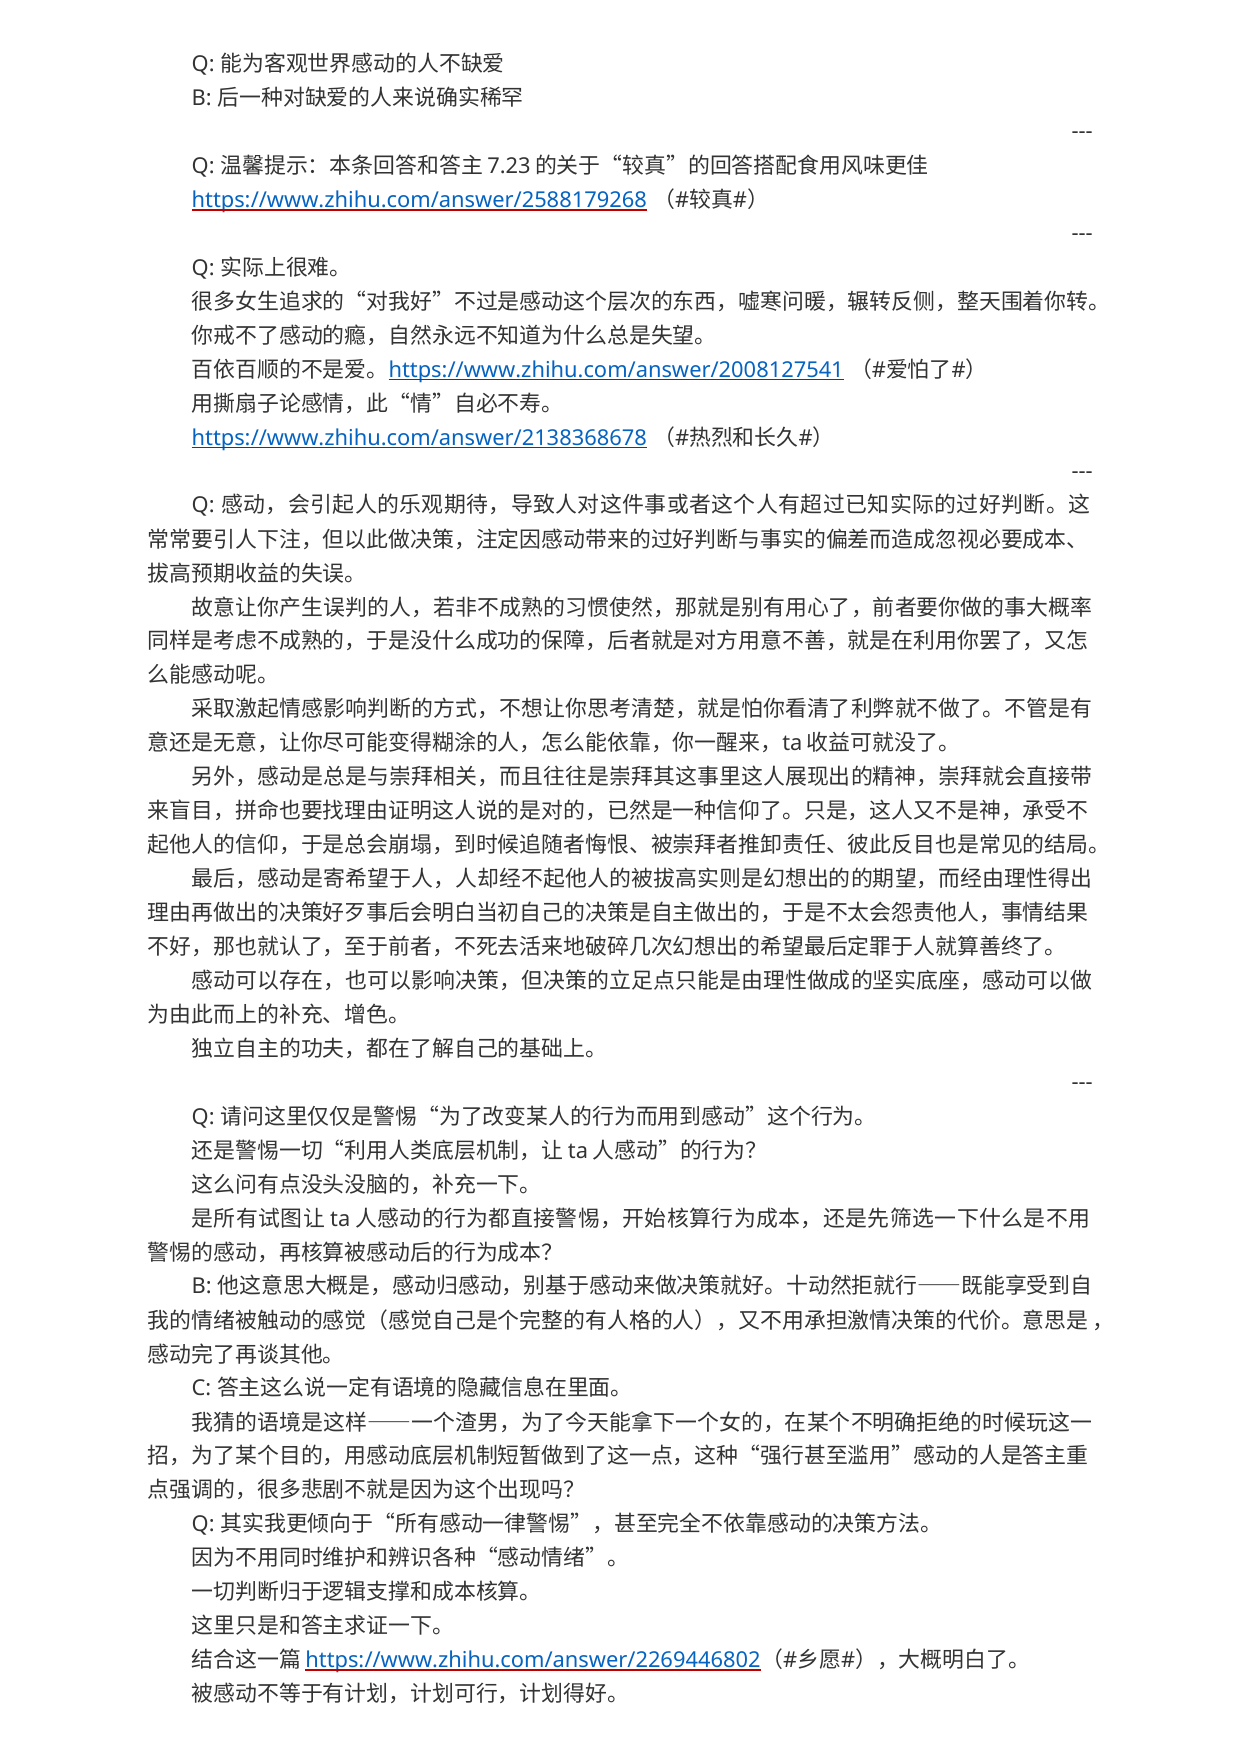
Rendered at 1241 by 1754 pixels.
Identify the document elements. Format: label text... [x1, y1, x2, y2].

text --- [148, 452, 1092, 486]
text https://www.zhihu.com/answer/2138368678 （#热烈和长久#） [148, 418, 1092, 452]
text B: 他这意思大概是，感动归感动，别基于感动来做决策就好。十动然拒就行——既能享受到自我的情绪被触动的感觉（感觉自己是个完整的有人格的人），又不用承担激情决策的代价。意思是，感动完了再谈其他。 [148, 1267, 1092, 1369]
text C: 答主这么说一定有语境的隐藏信息在里面。 [148, 1369, 1092, 1403]
text Q: 能为客观世界感动的人不缺爱 [148, 45, 1092, 79]
text 我猜的语境是这样——一个渣男，为了今天能拿下一个女的，在某个不明确拒绝的时候玩这一招，为了某个目的，用感动底层机制短暂做到了这一点，这种“强行甚至滥用”感动的人是答主重点强调的，很多悲剧不就是因为这个出现吗？ [148, 1403, 1092, 1505]
text Q: 感动，会引起人的乐观期待，导致人对这件事或者这个人有超过已知实际的过好判断。这常常要引人下注，但以此做决策，注定因感动带来的过好判断与事实的偏差而造成忽视必要成本、拔高预期收益的失误。 [148, 486, 1092, 588]
text 一切判断归于逻辑支撑和成本核算。 [148, 1573, 1092, 1607]
text Q: 温馨提示：本条回答和答主7.23的关于“较真”的回答搭配食用风味更佳 [148, 147, 1092, 181]
text --- [148, 215, 1092, 249]
text Q: 其实我更倾向于“所有感动一律警惕”，甚至完全不依靠感动的决策方法。 [148, 1505, 1092, 1539]
text 故意让你产生误判的人，若非不成熟的习惯使然，那就是别有用心了，前者要你做的事大概率同样是考虑不成熟的，于是没什么成功的保障，后者就是对方用意不善，就是在利用你罢了，又怎么能感动呢。 [148, 588, 1092, 690]
text 很多女生追求的“对我好”不过是感动这个层次的东西，嘘寒问暖，辗转反侧，整天围着你转。 [148, 283, 1092, 317]
text 这么问有点没头没脑的，补充一下。 [148, 1166, 1092, 1199]
text 独立自主的功夫，都在了解自己的基础上。 [148, 1030, 1092, 1064]
text 另外，感动是总是与崇拜相关，而且往往是崇拜其这事里这人展现出的精神，崇拜就会直接带来盲目，拼命也要找理由证明这人说的是对的，已然是一种信仰了。只是，这人又不是神，承受不起他人的信仰，于是总会崩塌，到时候追随者悔恨、被崇拜者推卸责任、彼此反目也是常见的结局。 [148, 758, 1092, 860]
text 这里只是和答主求证一下。 [148, 1607, 1092, 1641]
text https://www.zhihu.com/answer/2588179268 （#较真#） [148, 181, 1092, 215]
text --- [148, 1064, 1092, 1098]
text Q: 请问这里仅仅是警惕“为了改变某人的行为而用到感动”这个行为。 [148, 1098, 1092, 1132]
text 采取激起情感影响判断的方式，不想让你思考清楚，就是怕你看清了利弊就不做了。不管是有意还是无意，让你尽可能变得糊涂的人，怎么能依靠，你一醒来，ta收益可就没了。 [148, 690, 1092, 758]
text 你戒不了感动的瘾，自然永远不知道为什么总是失望。 [148, 317, 1092, 351]
text 因为不用同时维护和辨识各种“感动情绪”。 [148, 1539, 1092, 1573]
text 是所有试图让ta人感动的行为都直接警惕，开始核算行为成本，还是先筛选一下什么是不用警惕的感动，再核算被感动后的行为成本？ [148, 1199, 1092, 1267]
text 被感动不等于有计划，计划可行，计划得好。 [148, 1675, 1092, 1709]
text 最后，感动是寄希望于人，人却经不起他人的被拔高实则是幻想出的的期望，而经由理性得出理由再做出的决策好歹事后会明白当初自己的决策是自主做出的，于是不太会怨责他人，事情结果不好，那也就认了，至于前者，不死去活来地破碎几次幻想出的希望最后定罪于人就算善终了。 [148, 860, 1092, 962]
text B: 后一种对缺爱的人来说确实稀罕 [148, 79, 1092, 113]
text 结合这一篇https://www.zhihu.com/answer/2269446802（#乡愿#），大概明白了。 [148, 1641, 1092, 1675]
text Q: 实际上很难。 [148, 249, 1092, 283]
text 感动可以存在，也可以影响决策，但决策的立足点只能是由理性做成的坚实底座，感动可以做为由此而上的补充、增色。 [148, 962, 1092, 1030]
text --- [148, 113, 1092, 147]
text 还是警惕一切“利用人类底层机制，让ta人感动”的行为？ [148, 1132, 1092, 1166]
text 百依百顺的不是爱。https://www.zhihu.com/answer/2008127541 （#爱怕了#） [148, 351, 1092, 384]
text 用撕扇子论感情，此“情”自必不寿。 [148, 384, 1092, 418]
